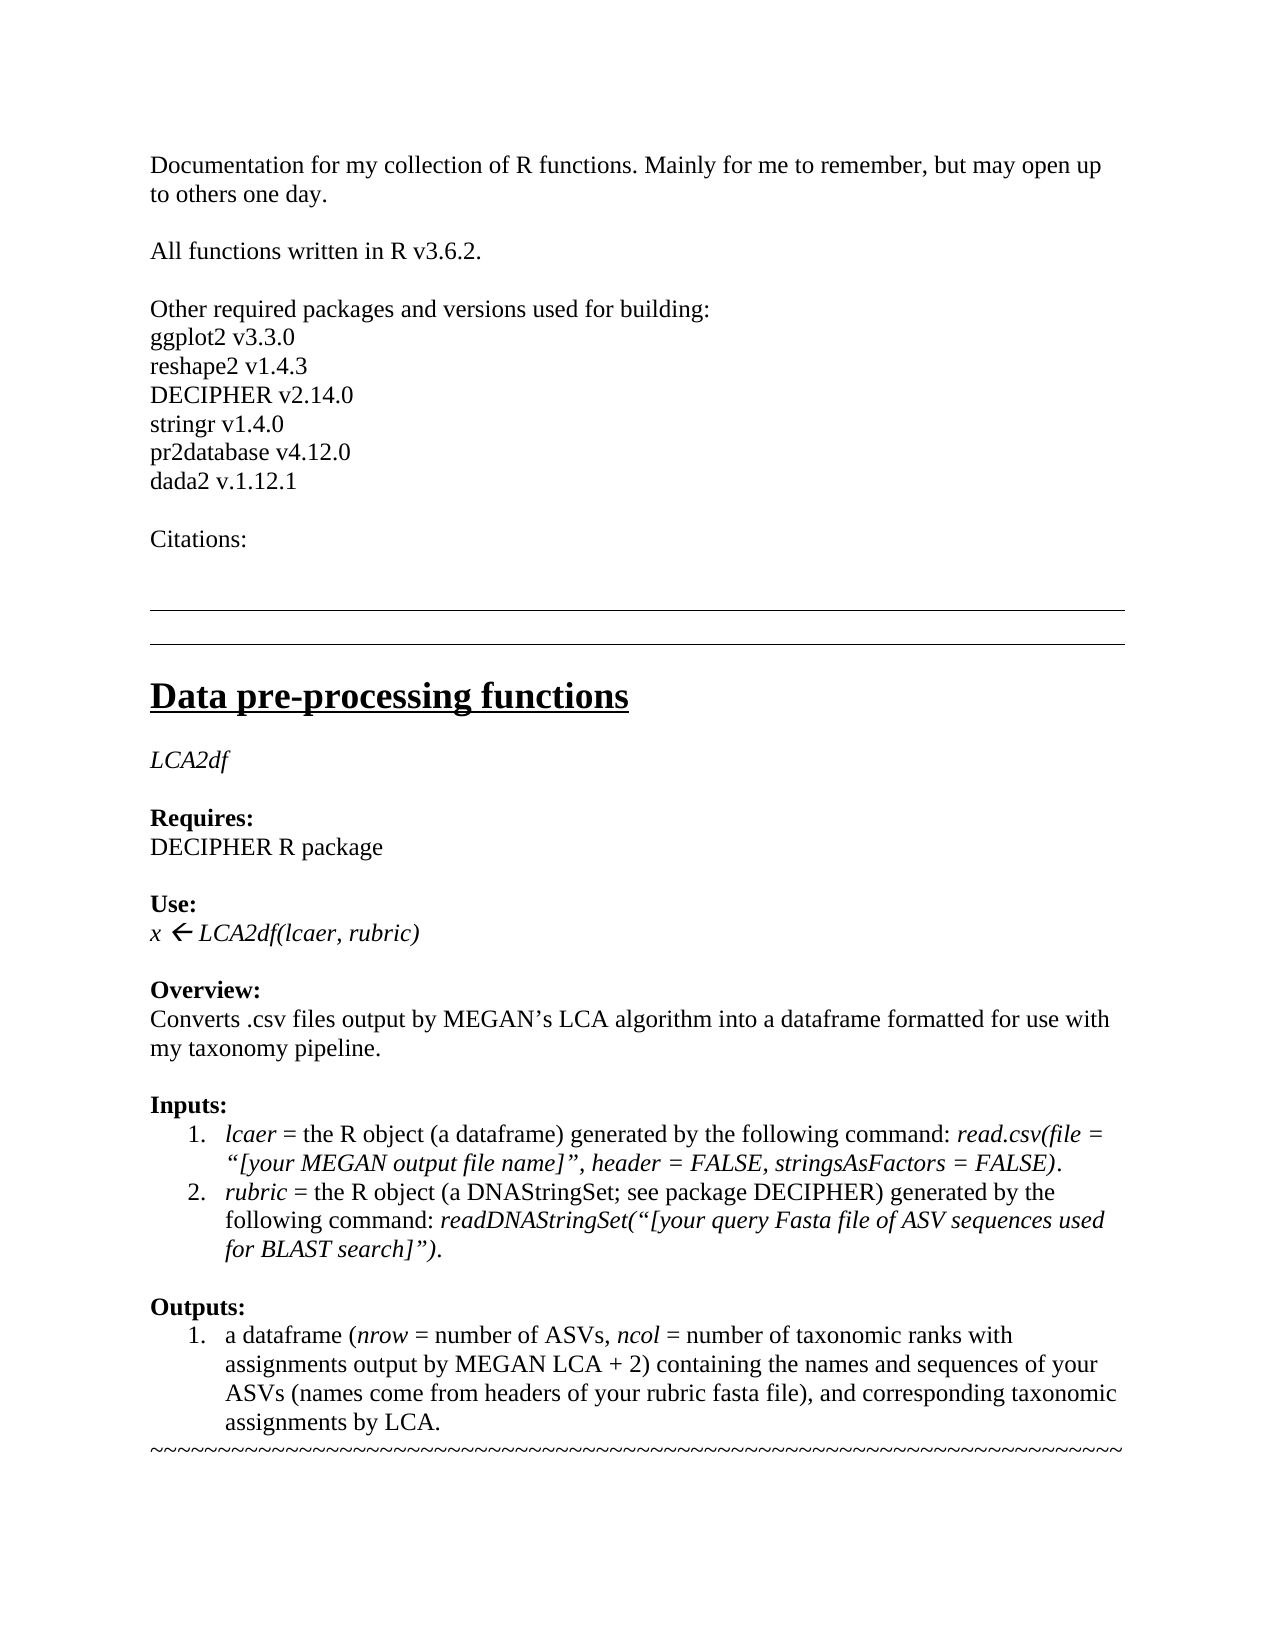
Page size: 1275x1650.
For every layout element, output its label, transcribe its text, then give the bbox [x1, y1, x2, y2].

text Citations: [150, 524, 1125, 552]
text Documentation for my collection of R functions. Mainly for me to remember, but may open up to others one day. [150, 150, 1125, 207]
text DECIPHER v2.14.0 [150, 380, 1125, 409]
text stringr v1.4.0 [150, 409, 1125, 437]
text All functions written in R v3.6.2. [150, 236, 1125, 265]
text ~~~~~~~~~~~~~~~~~~~~~~~~~~~~~~~~~~~~~~~~~~~~~~~~~~~~~~~~~~~~~~~~~~~~~~~~ [150, 1436, 1125, 1464]
text ggplot2 v3.3.0 [150, 322, 1125, 351]
text DECIPHER R package [150, 832, 1125, 861]
list a dataframe (nrow = number of ASVs, ncol = number of taxonomic ranks with assignments output by MEGAN LCA + 2) containing the names and sequences of your ASVs (names come from headers of your rubric fasta file), and corresponding taxonomic assignments by LCA. [187, 1321, 1125, 1436]
text Use: [150, 889, 1125, 918]
text dada2 v.1.12.1 [150, 466, 1125, 495]
text Requires: [150, 803, 1125, 832]
text x LCA2df(lcaer, rubric) [150, 918, 1125, 947]
list rubric = the R object (a DNAStringSet; see package DECIPHER) generated by the following command: readDNAStringSet(“[your query Fasta file of ASV sequences used for BLAST search]”). [187, 1177, 1125, 1263]
text Converts .csv files output by MEGAN’s LCA algorithm into a dataframe formatted for use with my taxonomy pipeline. [150, 1004, 1125, 1062]
text Other required packages and versions used for building: [150, 294, 1125, 322]
text Inputs: [150, 1091, 1125, 1119]
text reshape2 v1.4.3 [150, 351, 1125, 380]
text Overview: [150, 976, 1125, 1004]
list lcaer = the R object (a dataframe) generated by the following command: read.csv(file = “[your MEGAN output file name]”, header = FALSE, stringsAsFactors = FALSE). [187, 1119, 1125, 1177]
text Data pre-processing functions [150, 674, 1125, 717]
text pr2database v4.12.0 [150, 437, 1125, 466]
text LCA2df [150, 746, 1125, 774]
text Outputs: [150, 1292, 1125, 1321]
